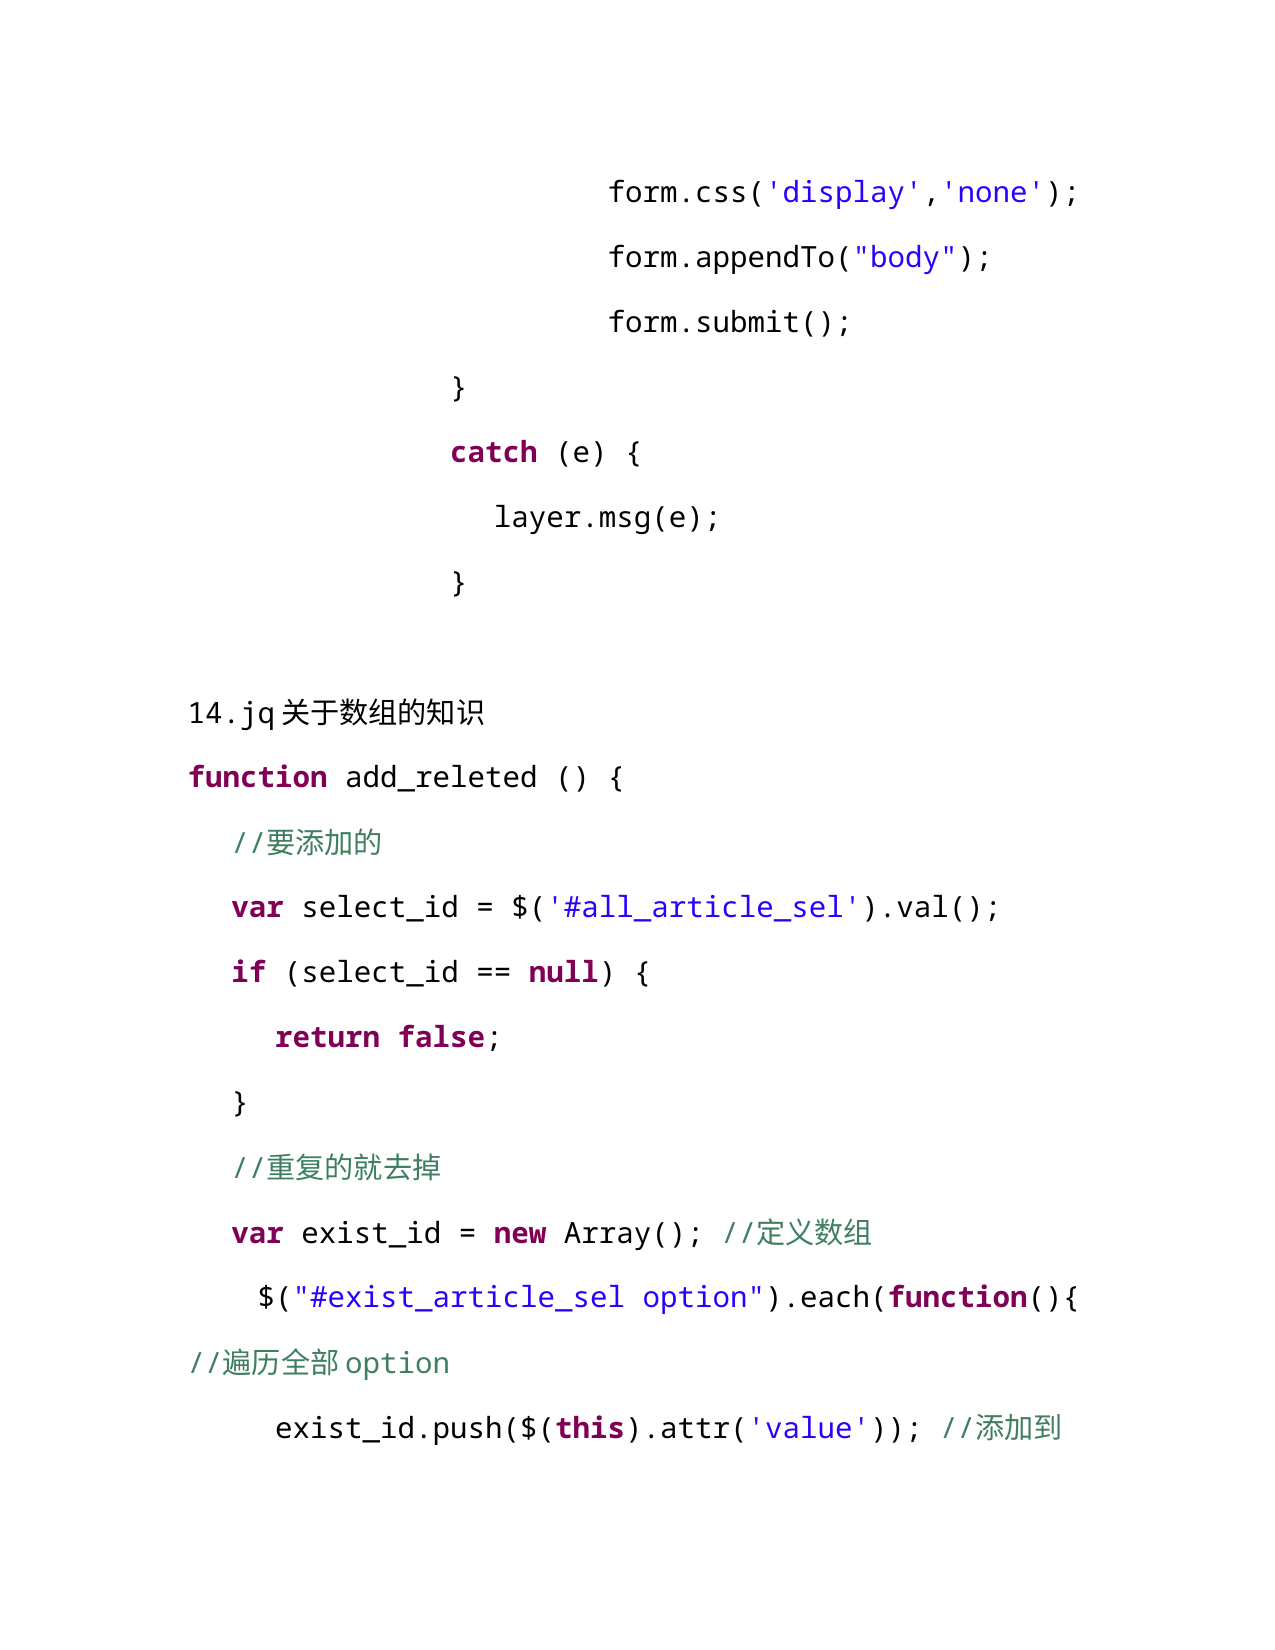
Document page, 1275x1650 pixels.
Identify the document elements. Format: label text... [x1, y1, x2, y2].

text return false; [187, 1004, 1087, 1069]
text function add_releted () { [187, 744, 1087, 809]
text var select_id = $('#all_article_sel').val(); [187, 874, 1087, 939]
text form.submit(); [187, 289, 1087, 354]
text form.css('display','none'); [187, 159, 1087, 224]
text } [187, 1069, 1087, 1134]
text //要添加的 [187, 809, 1087, 874]
text catch (e) { [187, 419, 1087, 484]
text var exist_id = new Array(); //定义数组 [187, 1199, 1087, 1264]
text //重复的就去掉 [187, 1134, 1087, 1199]
text } [187, 354, 1087, 419]
text 14.jq关于数组的知识 [187, 679, 1087, 744]
text } [187, 549, 1087, 614]
text if (select_id == null) { [187, 939, 1087, 1004]
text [187, 1394, 1087, 1459]
text form.appendTo("body"); [187, 224, 1087, 289]
text $("#exist_article_sel option").each(function(){ //遍历全部option [187, 1264, 1087, 1394]
text layer.msg(e); [187, 484, 1087, 549]
